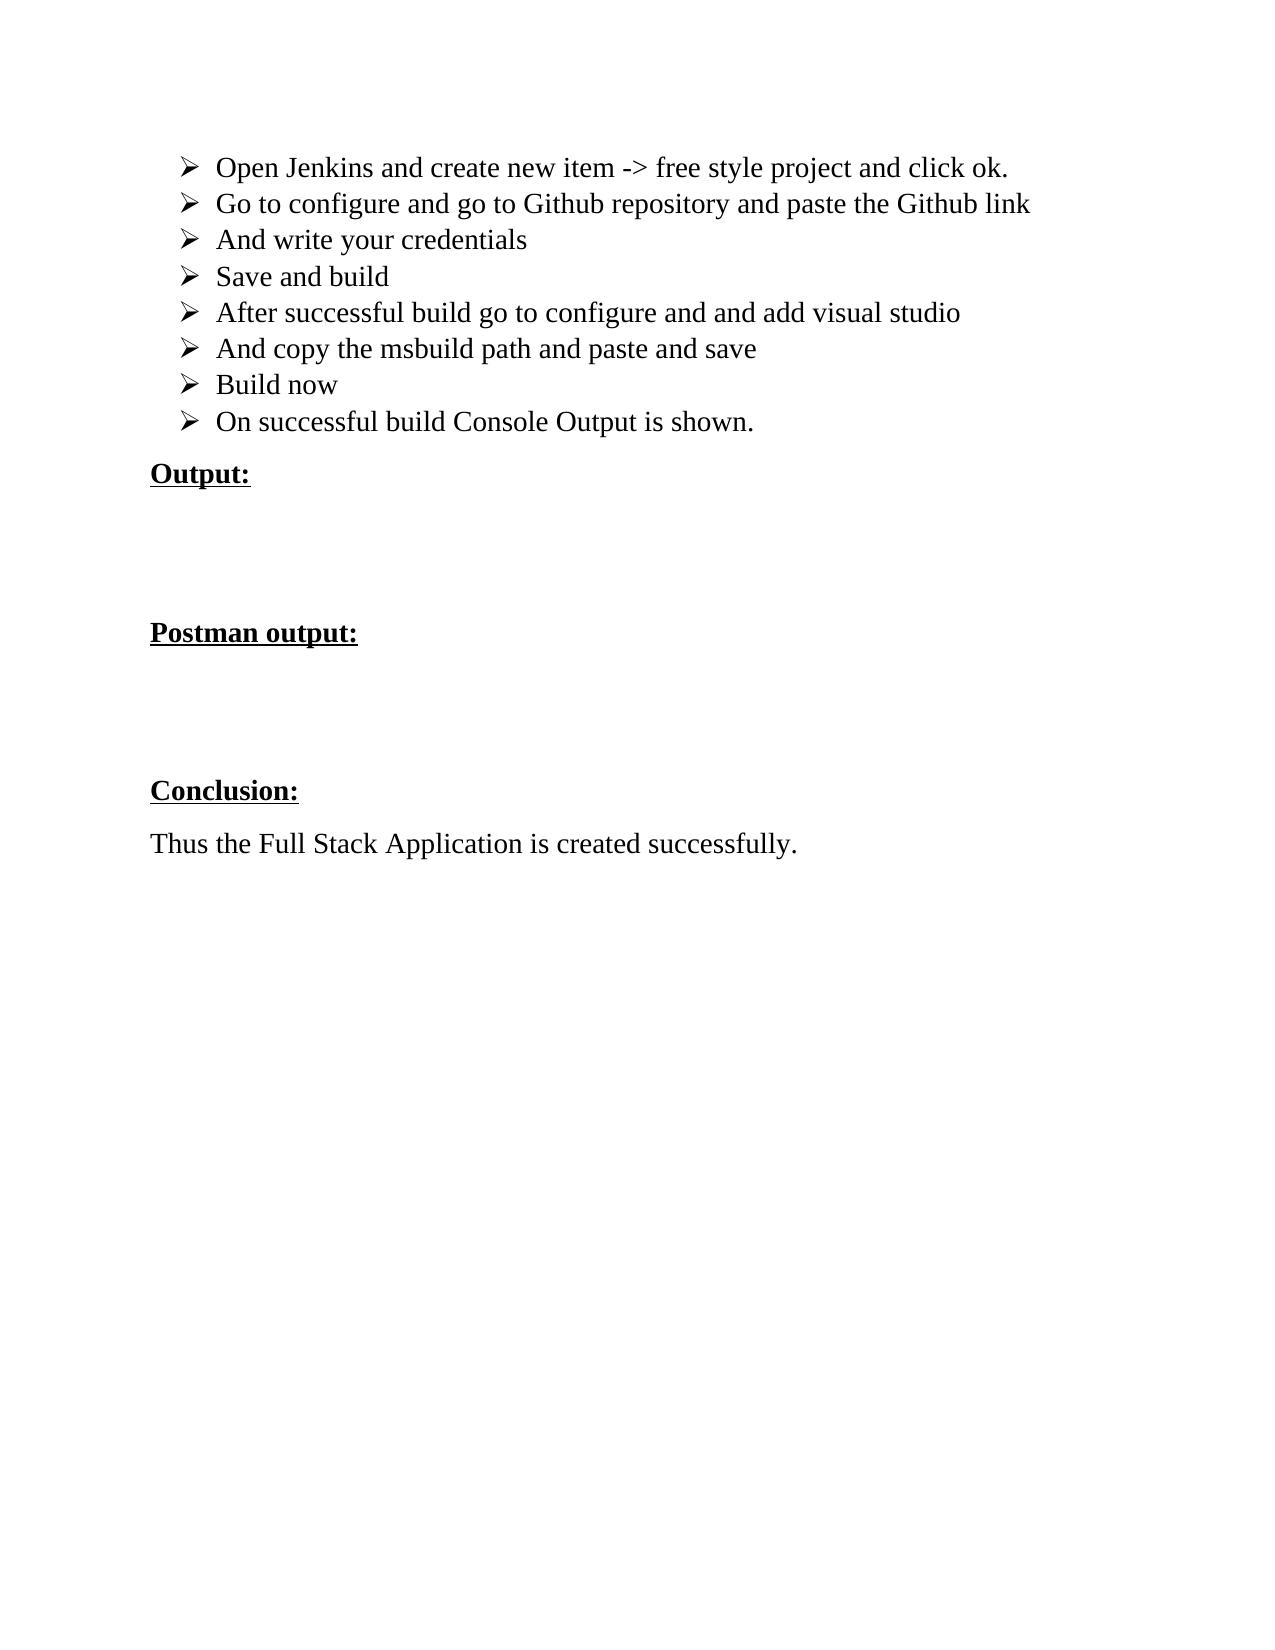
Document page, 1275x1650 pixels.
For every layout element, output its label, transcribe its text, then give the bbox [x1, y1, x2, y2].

text Postman output: [150, 615, 1125, 649]
text Output: [150, 457, 1125, 490]
list And write your credentials [178, 222, 1125, 256]
list Save and build [178, 259, 1125, 292]
list Open Jenkins and create new item -> free style project and click ok. [178, 150, 1125, 184]
text Conclusion: [150, 773, 1125, 807]
list On successful build Console Output is shown. [178, 404, 1125, 437]
list Build now [178, 367, 1125, 401]
list And copy the msbuild path and paste and save [178, 331, 1125, 365]
list After successful build go to configure and and add visual studio [178, 295, 1125, 329]
text Thus the Full Stack Application is created successfully. [150, 826, 1125, 860]
list Go to configure and go to Github repository and paste the Github link [178, 186, 1125, 220]
